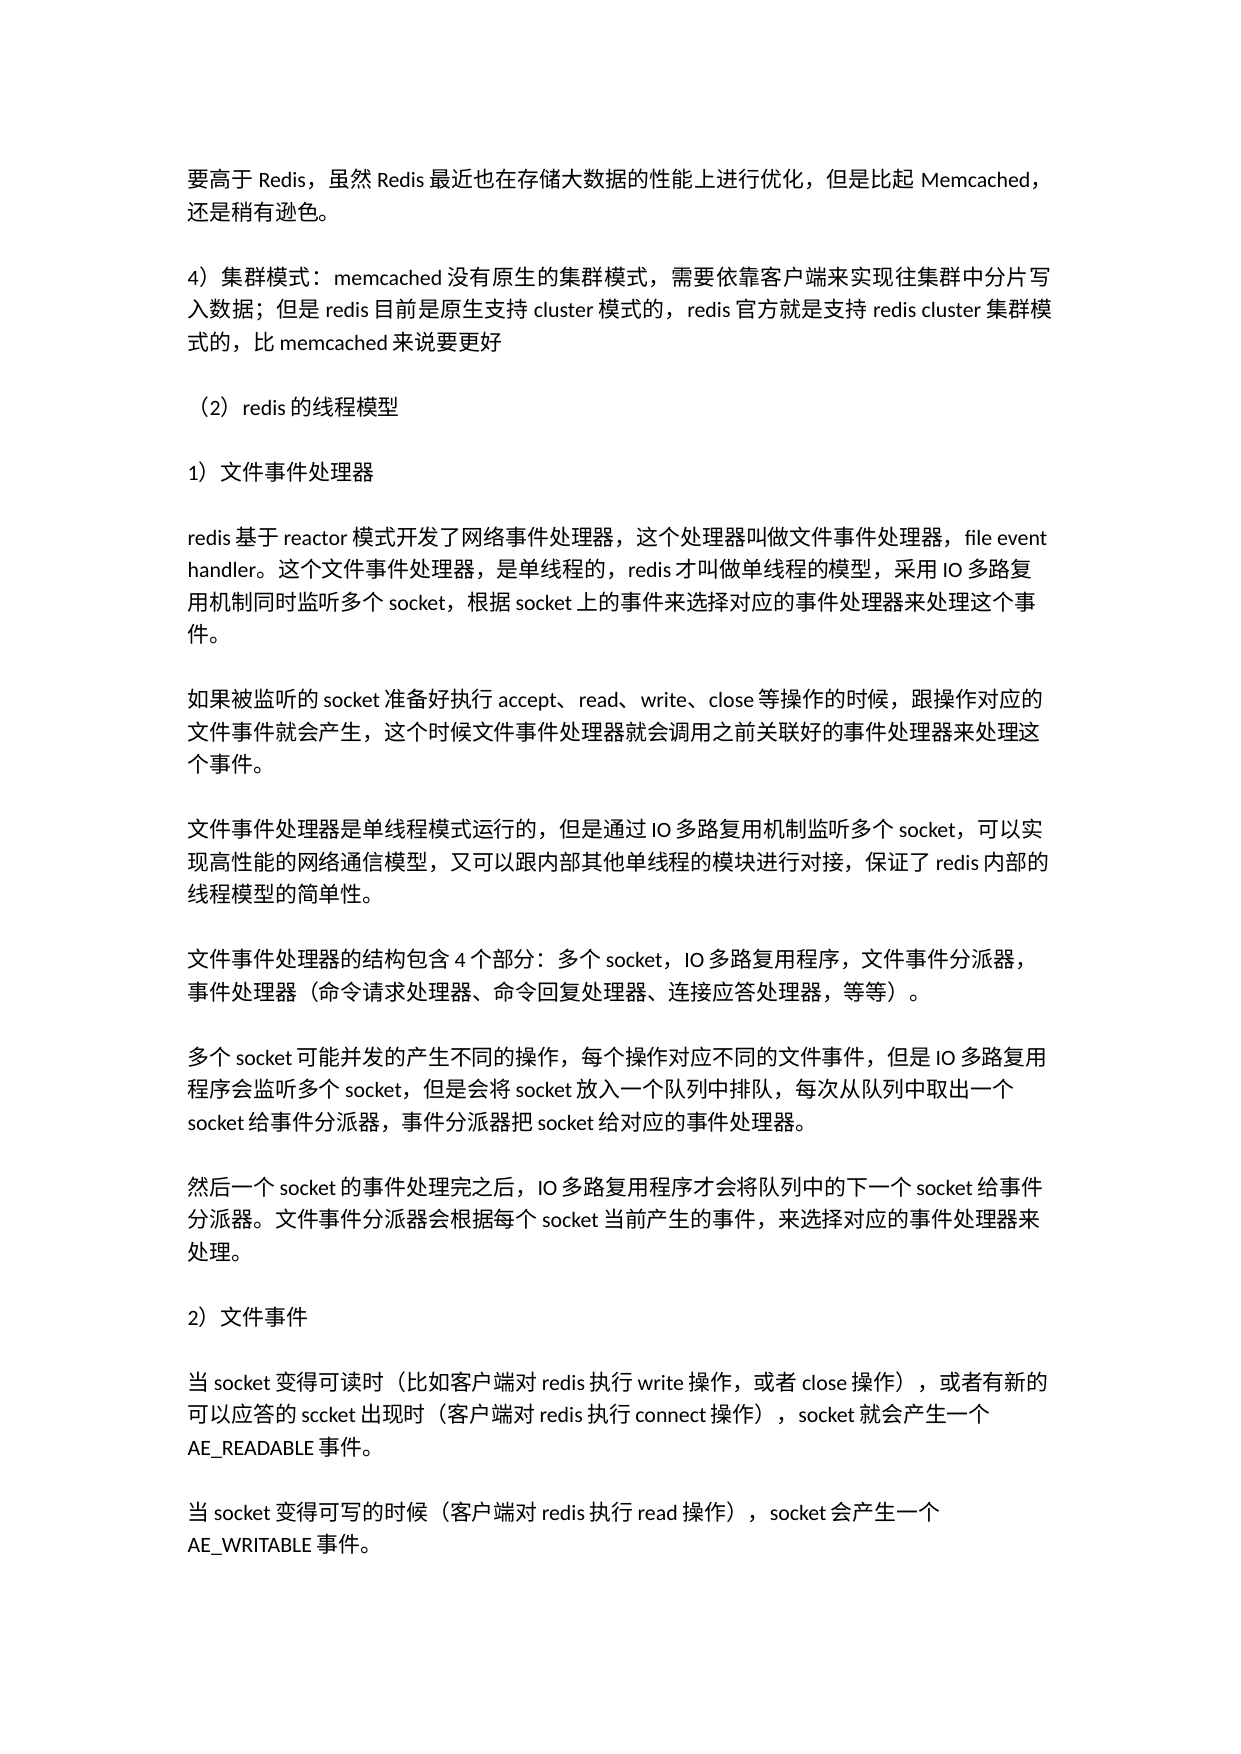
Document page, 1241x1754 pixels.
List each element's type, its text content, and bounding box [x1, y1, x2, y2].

text 4）集群模式：memcached没有原生的集群模式，需要依靠客户端来实现往集群中分片写入数据；但是redis目前是原生支持cluster模式的，redis官方就是支持redis cluster集群模式的，比memcached来说要更好 [187, 259, 1053, 357]
text （2）redis的线程模型 [187, 389, 1053, 422]
text 然后一个socket的事件处理完之后，IO多路复用程序才会将队列中的下一个socket给事件分派器。文件事件分派器会根据每个socket当前产生的事件，来选择对应的事件处理器来处理。 [187, 1169, 1053, 1267]
text 当socket变得可读时（比如客户端对redis执行write操作，或者close操作），或者有新的可以应答的sccket出现时（客户端对redis执行connect操作），socket就会产生一个AE_READABLE事件。 [187, 1364, 1053, 1462]
text 1）文件事件处理器 [187, 454, 1053, 487]
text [187, 162, 1053, 227]
text 多个socket可能并发的产生不同的操作，每个操作对应不同的文件事件，但是IO多路复用程序会监听多个socket，但是会将socket放入一个队列中排队，每次从队列中取出一个socket给事件分派器，事件分派器把socket给对应的事件处理器。 [187, 1039, 1053, 1137]
text 文件事件处理器的结构包含4个部分：多个socket，IO多路复用程序，文件事件分派器，事件处理器（命令请求处理器、命令回复处理器、连接应答处理器，等等）。 [187, 942, 1053, 1007]
text 2）文件事件 [187, 1299, 1053, 1332]
text 如果被监听的socket准备好执行accept、read、write、close等操作的时候，跟操作对应的文件事件就会产生，这个时候文件事件处理器就会调用之前关联好的事件处理器来处理这个事件。 [187, 682, 1053, 779]
text 当socket变得可写的时候（客户端对redis执行read操作），socket会产生一个AE_WRITABLE事件。 [187, 1494, 1053, 1559]
text 文件事件处理器是单线程模式运行的，但是通过IO多路复用机制监听多个socket，可以实现高性能的网络通信模型，又可以跟内部其他单线程的模块进行对接，保证了redis内部的线程模型的简单性。 [187, 812, 1053, 909]
text redis基于reactor模式开发了网络事件处理器，这个处理器叫做文件事件处理器，file event handler。这个文件事件处理器，是单线程的，redis才叫做单线程的模型，采用IO多路复用机制同时监听多个socket，根据socket上的事件来选择对应的事件处理器来处理这个事件。 [187, 487, 1053, 649]
